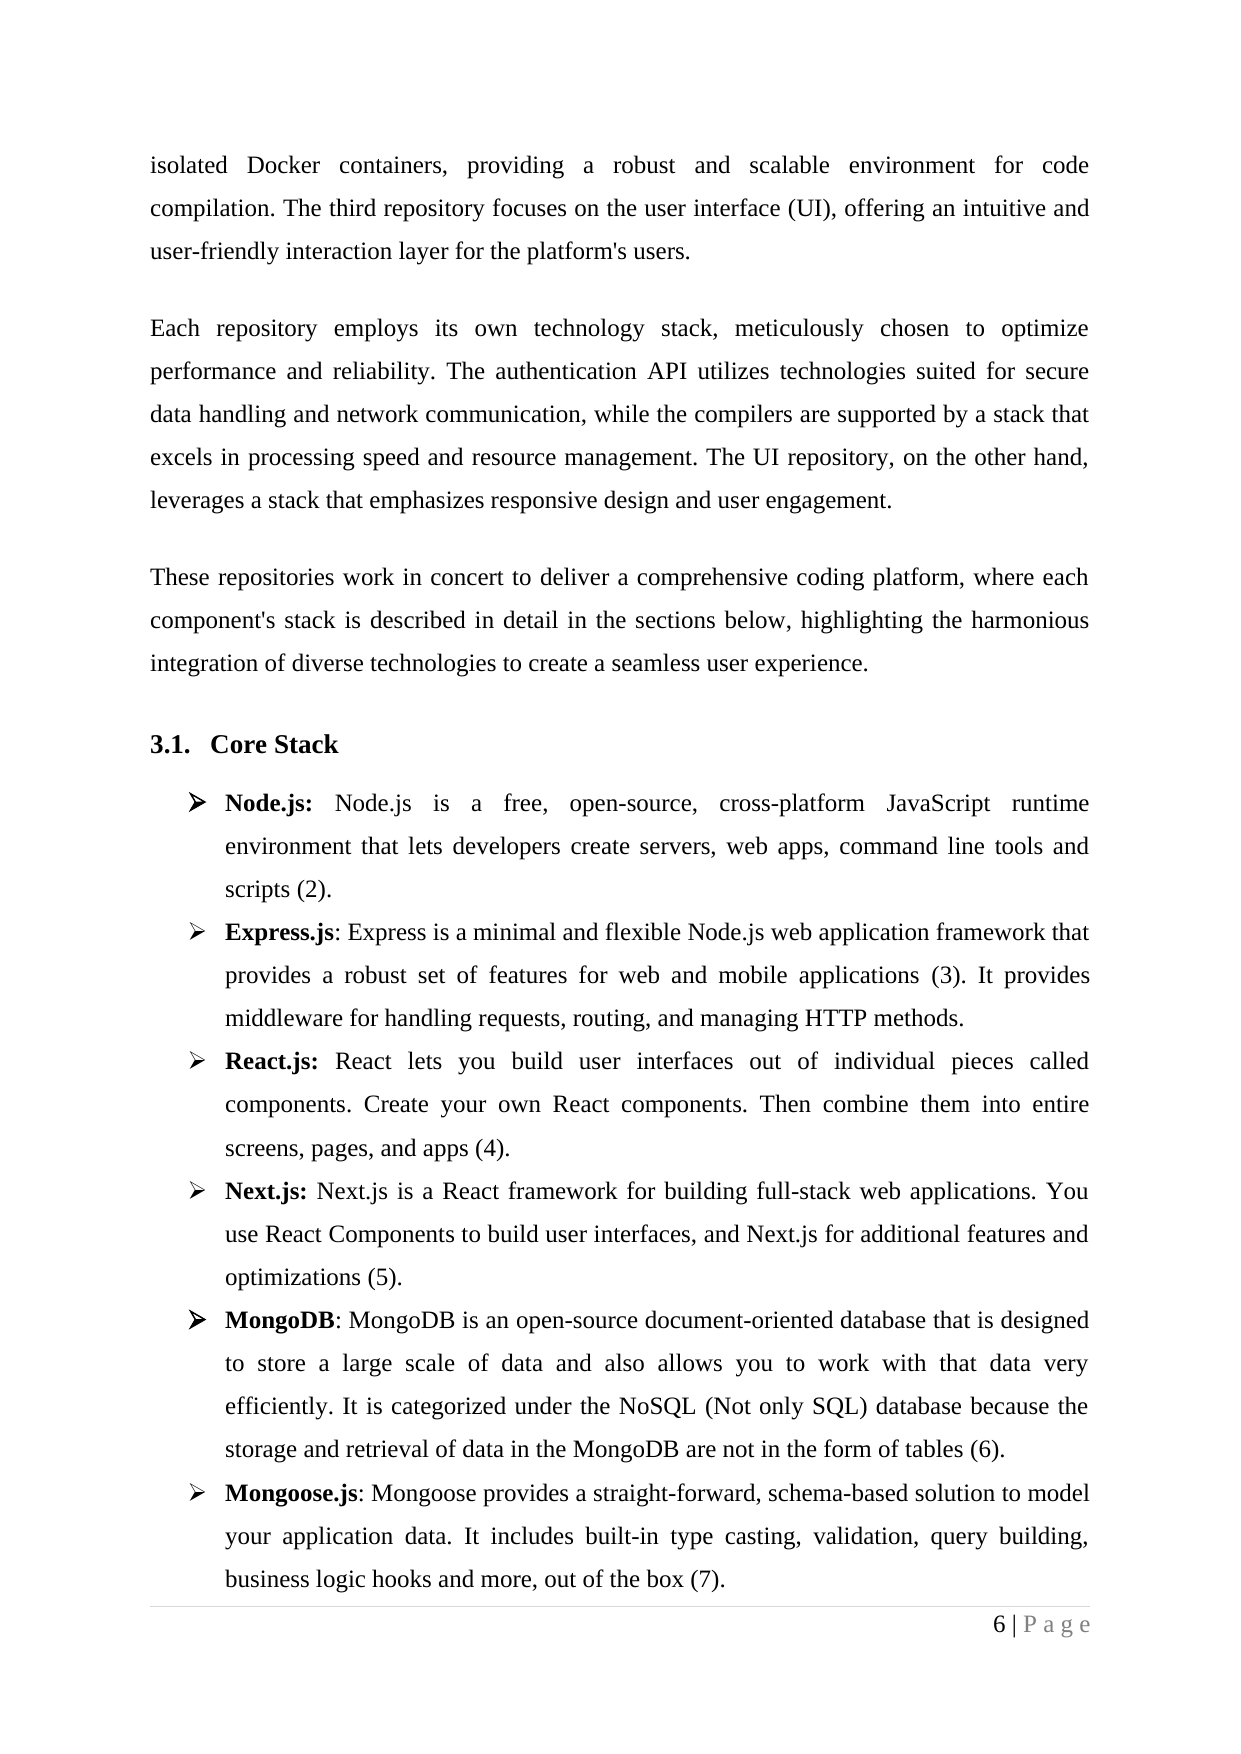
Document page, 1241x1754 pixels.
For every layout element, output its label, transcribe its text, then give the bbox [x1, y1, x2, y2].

text Each repository employs its own technology stack, meticulously chosen to optimize performance and reliability. The authentication API utilizes technologies suited for secure data handling and network communication, while the compilers are supported by a stack that excels in processing speed and resource management. The UI repository, on the other hand, leverages a stack that emphasizes responsive design and user engagement. [150, 313, 1090, 514]
list Express.js: Express is a minimal and flexible Node.js web application framework that provides a robust set of features for web and mobile applications. It provides middleware for handling requests, routing, and managing HTTP methods. [187, 917, 1090, 1032]
list Mongoose.js: Mongoose provides a straight-forward, schema-based solution to model your application data. It includes built-in type casting, validation, query building, business logic hooks and more, out of the box. [187, 1478, 1090, 1593]
text These repositories work in concert to deliver a comprehensive coding platform, where each component's stack is described in detail in the sections below, highlighting the harmonious integration of diverse technologies to create a seamless user experience. [150, 562, 1090, 677]
list Node.js: Node.js is a free, open-source, cross-platform JavaScript runtime environment that lets developers create servers, web apps, command line tools and scripts. [187, 788, 1090, 903]
list React.js: React lets you build user interfaces out of individual pieces called components. Create your own React components. Then combine them into entire screens, pages, and apps. [187, 1046, 1090, 1161]
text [150, 150, 1090, 265]
subtitle Core Stack [150, 728, 1090, 760]
list MongoDB: MongoDB is an open-source document-oriented database that is designed to store a large scale of data and also allows you to work with that data very efficiently. It is categorized under the NoSQL (Not only SQL) database because the storage and retrieval of data in the MongoDB are not in the form of tables. [187, 1305, 1090, 1463]
list Next.js: Next.js is a React framework for building full-stack web applications. You use React Components to build user interfaces, and Next.js for additional features and optimizations. [187, 1176, 1090, 1291]
